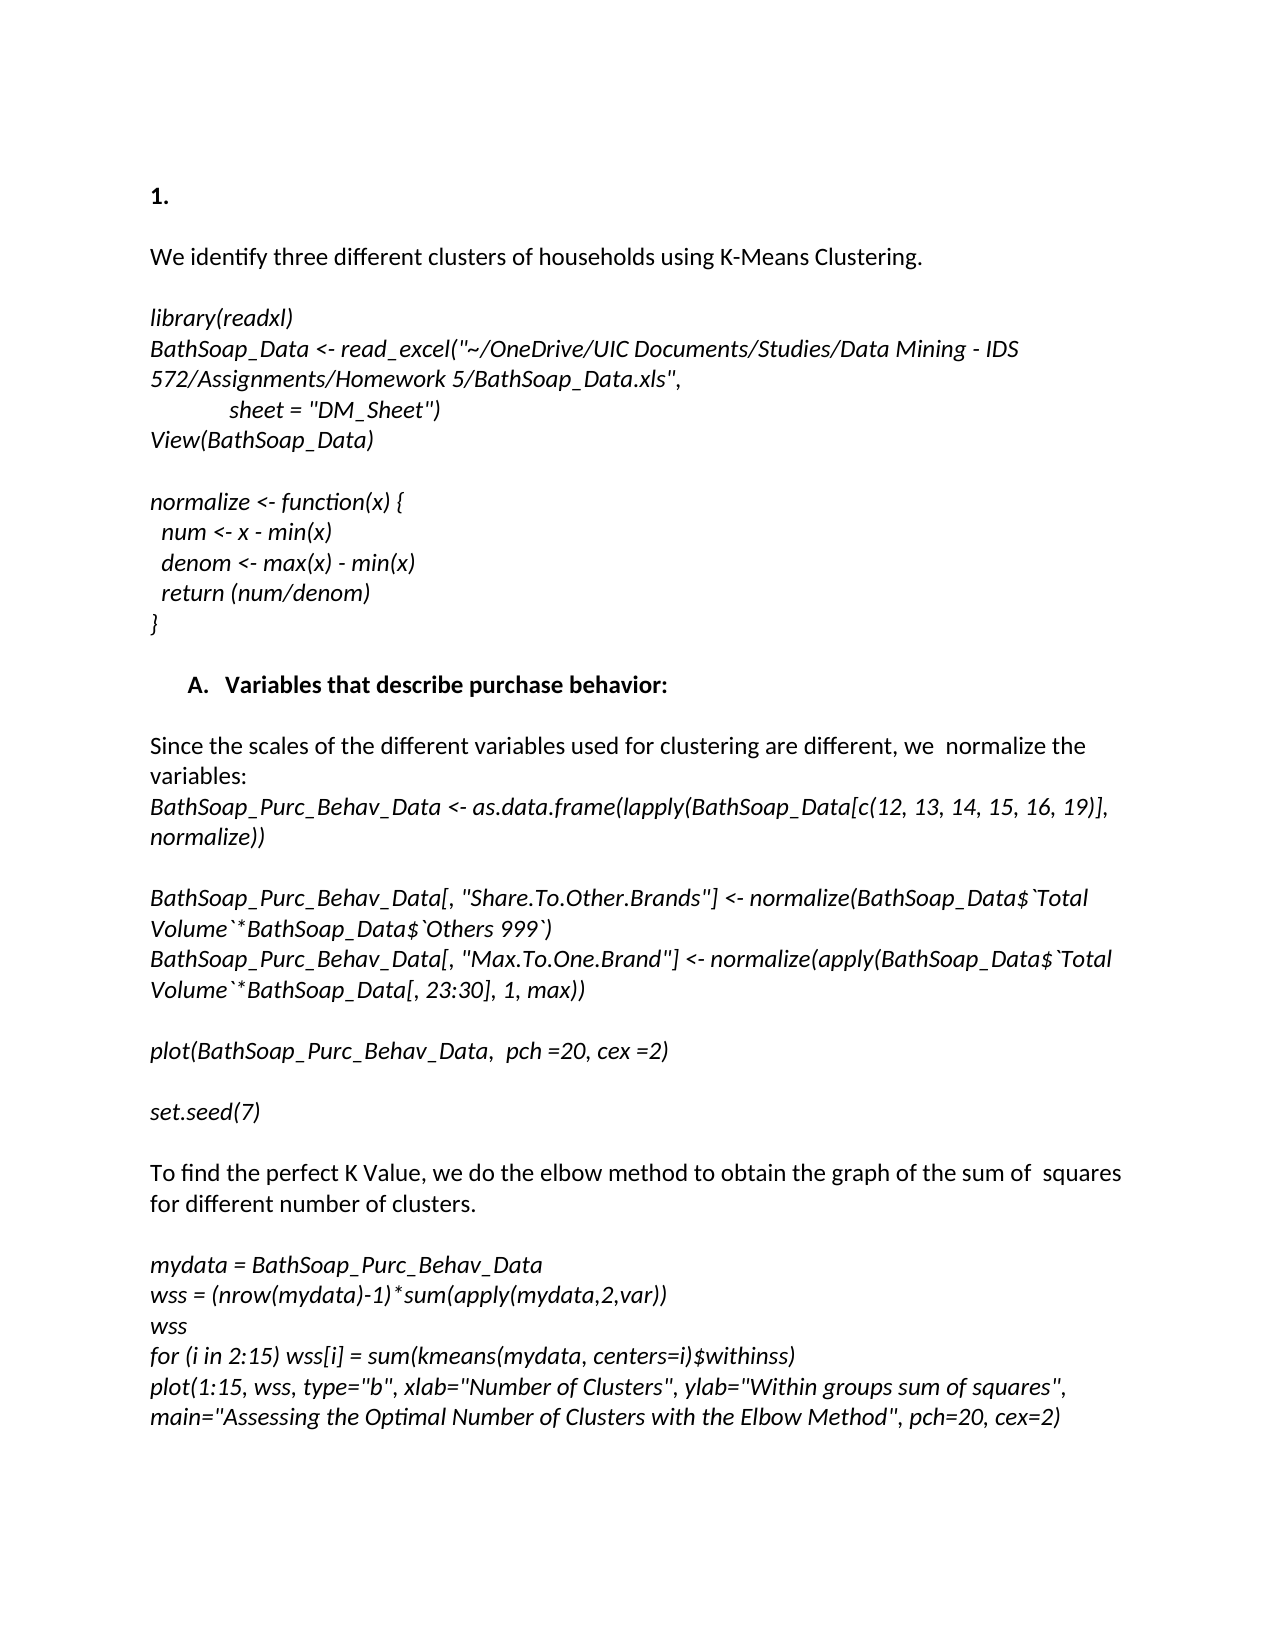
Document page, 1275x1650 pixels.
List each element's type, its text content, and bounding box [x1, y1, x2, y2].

text for (i in 2:15) wss[i] = sum(kmeans(mydata, centers=i)$withinss) [150, 1340, 1125, 1371]
text main="Assessing the Optimal Number of Clusters with the Elbow Method", pch=20, cex=2) [150, 1401, 1125, 1432]
text wss = (nrow(mydata)-1)*sum(apply(mydata,2,var)) [150, 1279, 1125, 1310]
text set.seed(7) [150, 1096, 1125, 1127]
text BathSoap_Data <- read_excel("~/OneDrive/UIC Documents/Studies/Data Mining - IDS 572/Assignments/Homework 5/BathSoap_Data.xls", [150, 333, 1125, 394]
list Variables that describe purchase behavior: [187, 669, 1125, 699]
text sheet = "DM_Sheet") [150, 394, 1125, 425]
text mydata = BathSoap_Purc_Behav_Data [150, 1249, 1125, 1279]
text library(readxl) [150, 303, 1125, 333]
text } [150, 608, 1125, 638]
text wss [150, 1310, 1125, 1340]
text plot(BathSoap_Purc_Behav_Data, pch =20, cex =2) [150, 1035, 1125, 1066]
text denom <- max(x) - min(x) [150, 547, 1125, 577]
text BathSoap_Purc_Behav_Data <- as.data.frame(lapply(BathSoap_Data[c(12, 13, 14, 15, 16, 19)], normalize)) [150, 791, 1125, 852]
text Since the scales of the different variables used for clustering are different, we normalize the variables: [150, 730, 1125, 791]
text num <- x - min(x) [150, 516, 1125, 547]
text plot(1:15, wss, type="b", xlab="Number of Clusters", ylab="Within groups sum of squares", [150, 1371, 1125, 1401]
text We identify three different clusters of households using K-Means Clustering. [150, 242, 1125, 272]
text View(BathSoap_Data) [150, 425, 1125, 455]
text BathSoap_Purc_Behav_Data[, "Share.To.Other.Brands"] <- normalize(BathSoap_Data$`Total Volume`*BathSoap_Data$`Others 999`) [150, 882, 1125, 943]
text BathSoap_Purc_Behav_Data[, "Max.To.One.Brand"] <- normalize(apply(BathSoap_Data$`Total Volume`*BathSoap_Data[, 23:30], 1, max)) [150, 943, 1125, 1004]
text normalize <- function(x) { [150, 486, 1125, 516]
text To find the perfect K Value, we do the elbow method to obtain the graph of the sum of squares for different number of clusters. [150, 1157, 1125, 1218]
text 1. [150, 181, 1125, 211]
text return (num/denom) [150, 577, 1125, 608]
